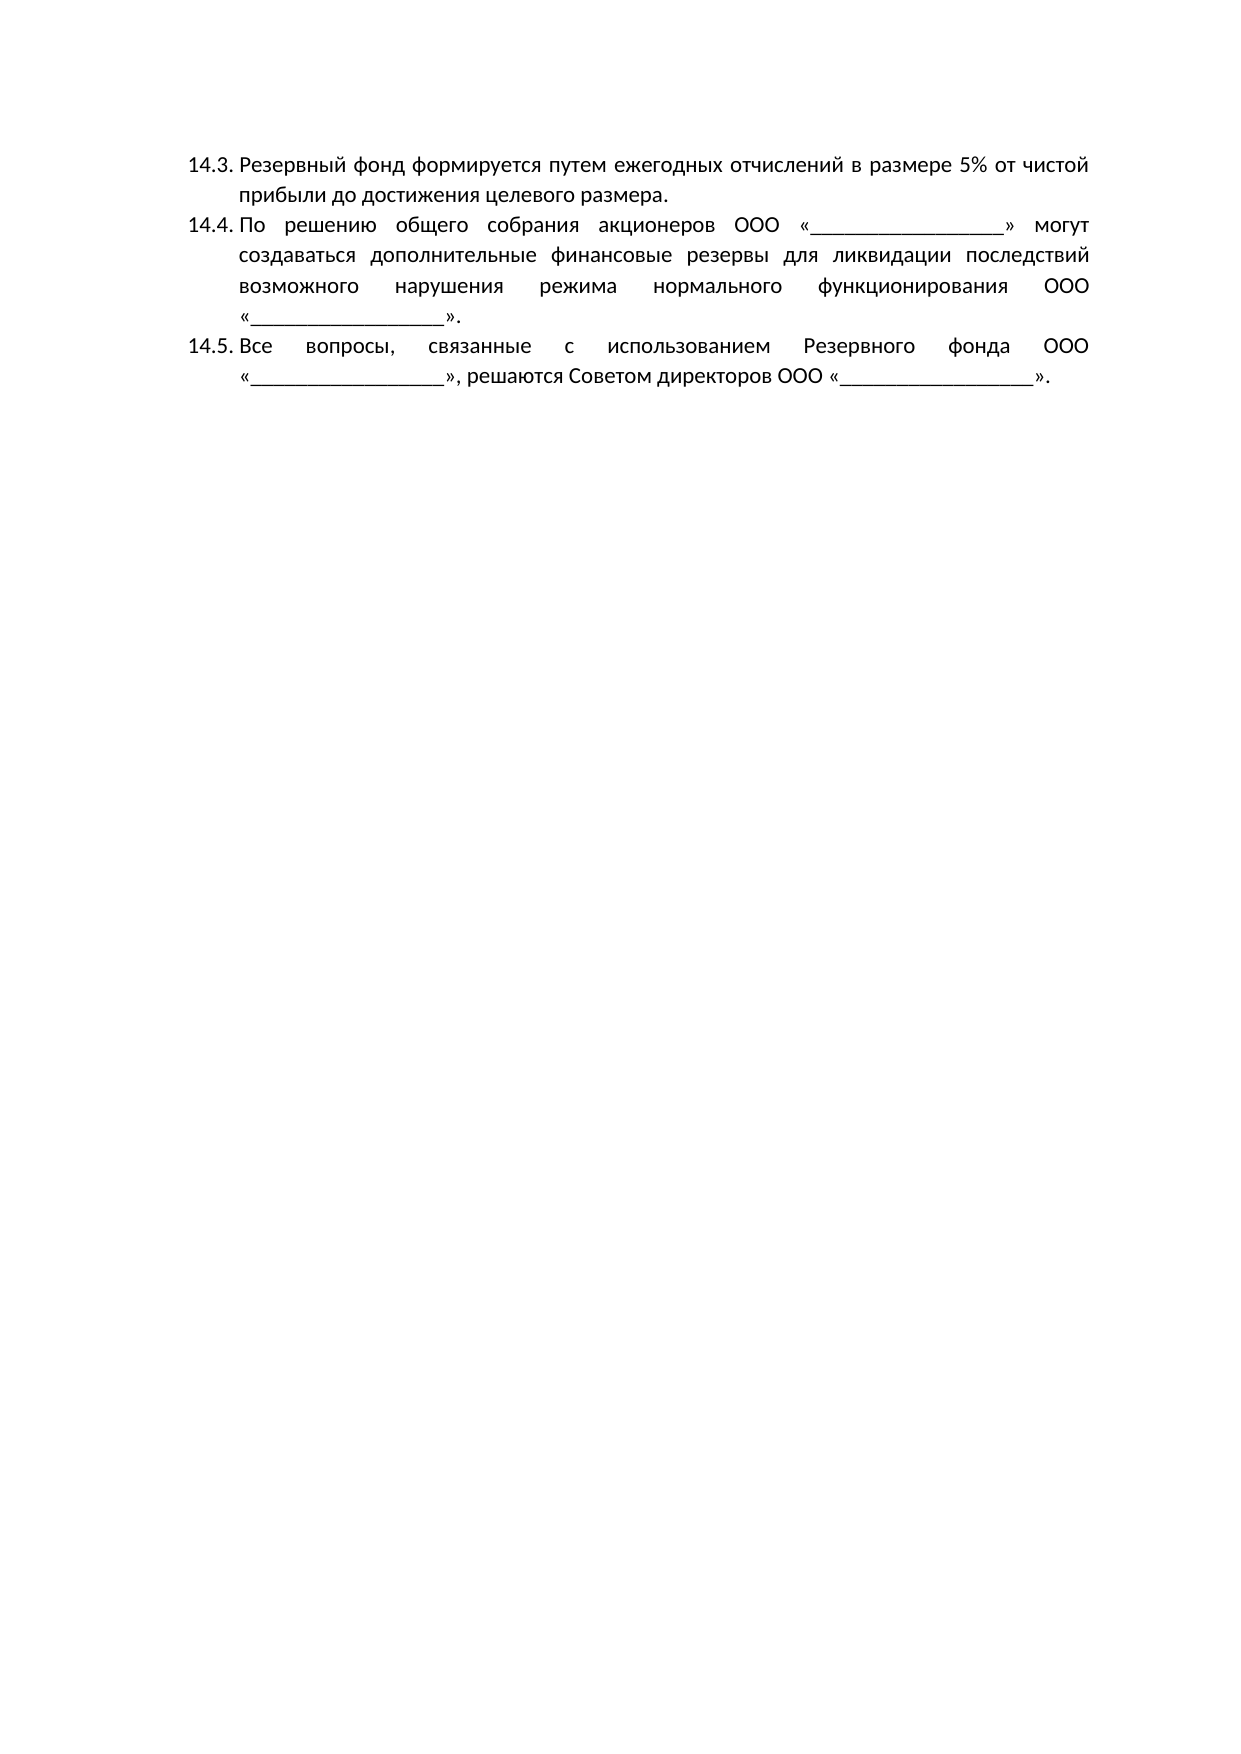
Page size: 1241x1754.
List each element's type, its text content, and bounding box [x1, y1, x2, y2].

list Резервный фонд формируется путем ежегодных отчислений в размере 5% от чистой прибыли до достижения целевого размера. [187, 150, 1090, 208]
list По решению общего собрания акционеров ООО «_________________» могут создаваться дополнительные финансовые резервы для ликвидации последствий возможного нарушения режима нормального функционирования ООО «_________________». [187, 210, 1090, 329]
list Все вопросы, связанные с использованием Резервного фонда ООО «_________________», решаются Советом директоров ООО «_________________». [187, 331, 1090, 389]
